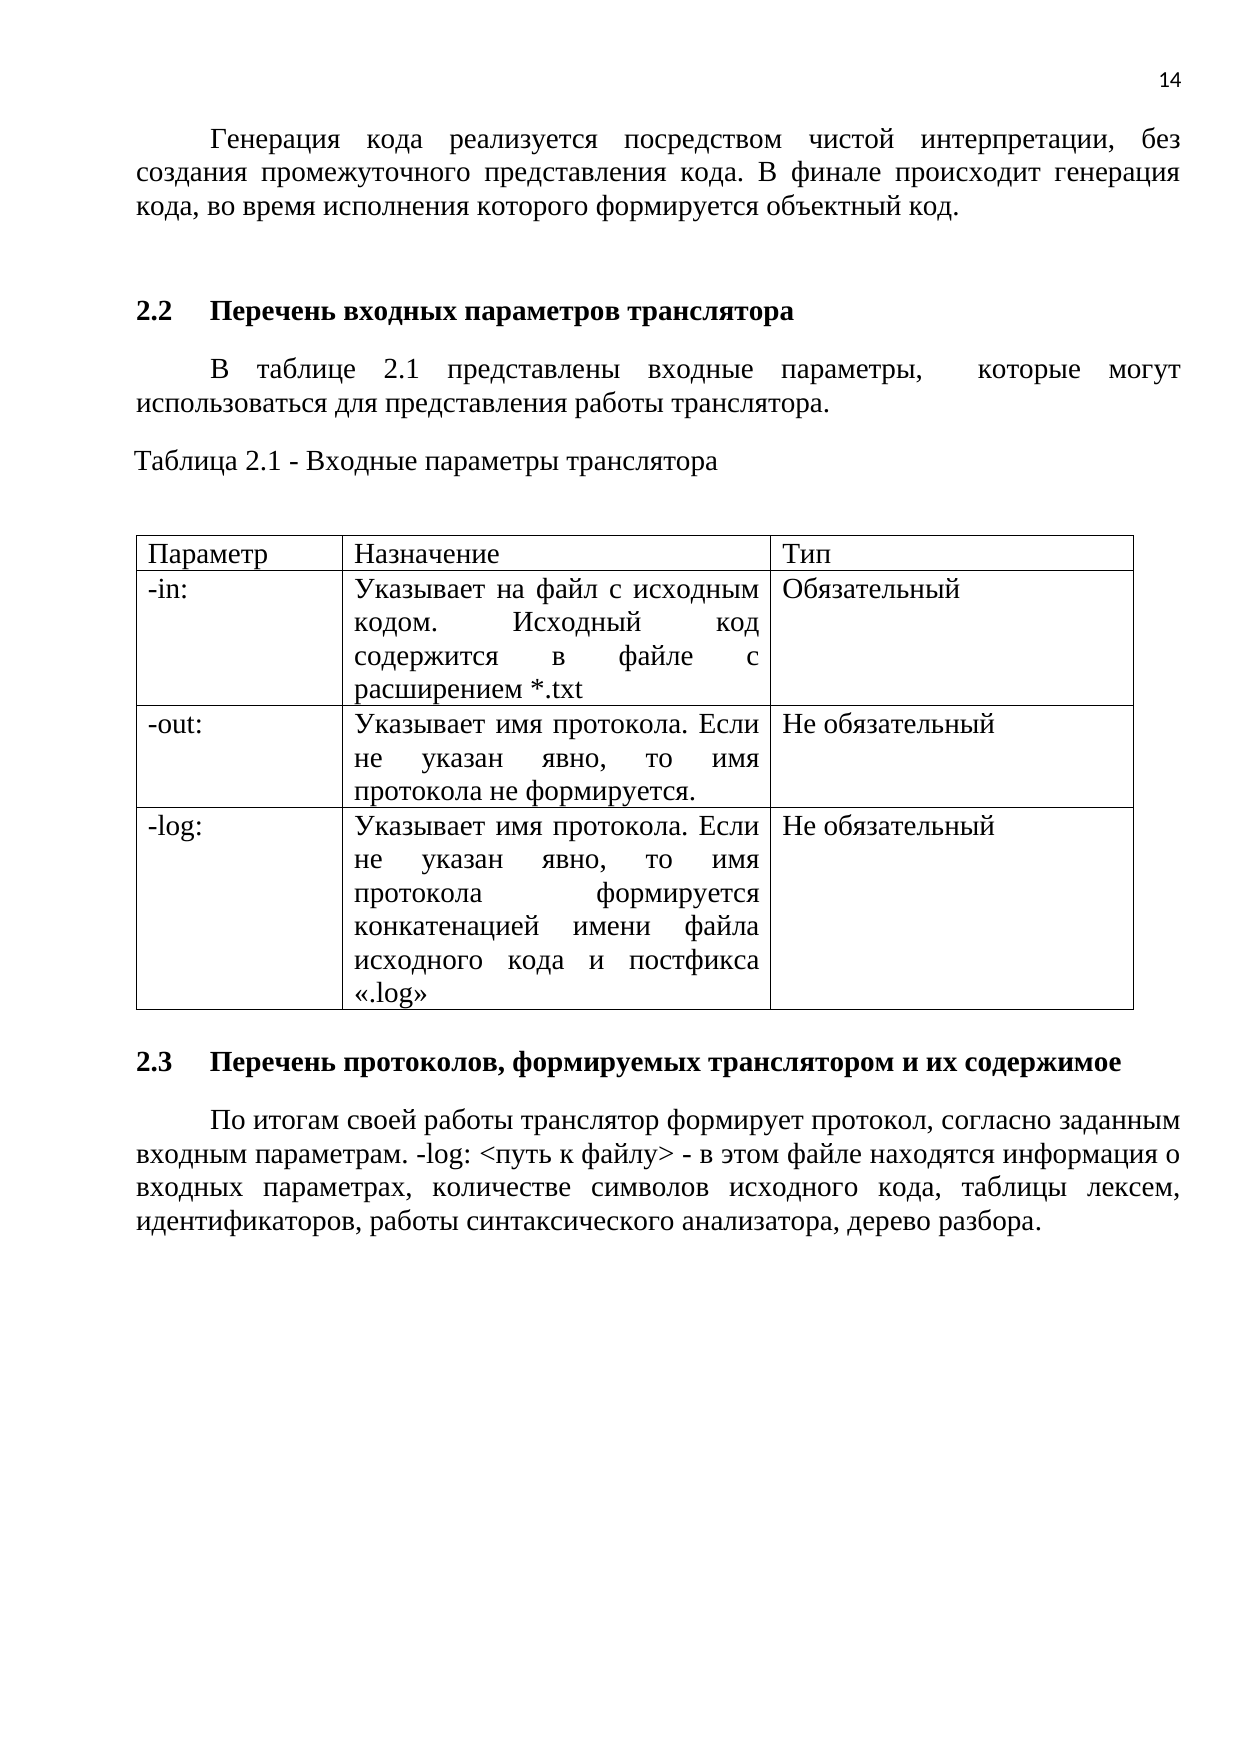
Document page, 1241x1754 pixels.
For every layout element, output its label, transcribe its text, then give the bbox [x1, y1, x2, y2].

table_header Назначение [343, 536, 770, 570]
table_cell Указывает на файл с исходным кодом. Исходный код содержится в файле с расширением *.txt [343, 571, 770, 705]
text Генерация кода реализуется посредством чистой интерпретации, без создания промежуточного представления кода. В финале происходит генерация кода, во время исполнения которого формируется объектный код. [136, 121, 1181, 222]
table_header Параметр [137, 536, 342, 570]
list 2.3 Перечень протоколов, формируемых транслятором и их содержимое [136, 1044, 1181, 1077]
table_cell Не обязательный [771, 706, 1133, 807]
table_cell -out: [137, 706, 342, 807]
text В таблице 2.1 представлены входные параметры, которые могут использоваться для представления работы транслятора. [136, 351, 1181, 418]
table_cell Указывает имя протокола. Если не указан явно, то имя протокола формируется конкатенацией имени файла исходного кода и постфикса «.log» [343, 808, 770, 1009]
list Таблица 2.1 - Входные параметры транслятора [121, 443, 1181, 477]
table_cell Не обязательный [771, 808, 1133, 1009]
table_cell Обязательный [771, 571, 1133, 705]
list 2.2 Перечень входных параметров транслятора [136, 293, 1181, 326]
table_header Тип [771, 536, 1133, 570]
table_cell Указывает имя протокола. Если не указан явно, то имя протокола не формируется. [343, 706, 770, 807]
table_cell -in: [137, 571, 342, 705]
text По итогам своей работы транслятор формирует протокол, согласно заданным входным параметрам. -log: <путь к файлу> - в этом файле находятся информация о входных параметрах, количестве символов исходного кода, таблицы лексем, идентификаторов, работы синтаксического анализатора, дерево разбора. [136, 1102, 1181, 1236]
table_cell -log: [137, 808, 342, 1009]
